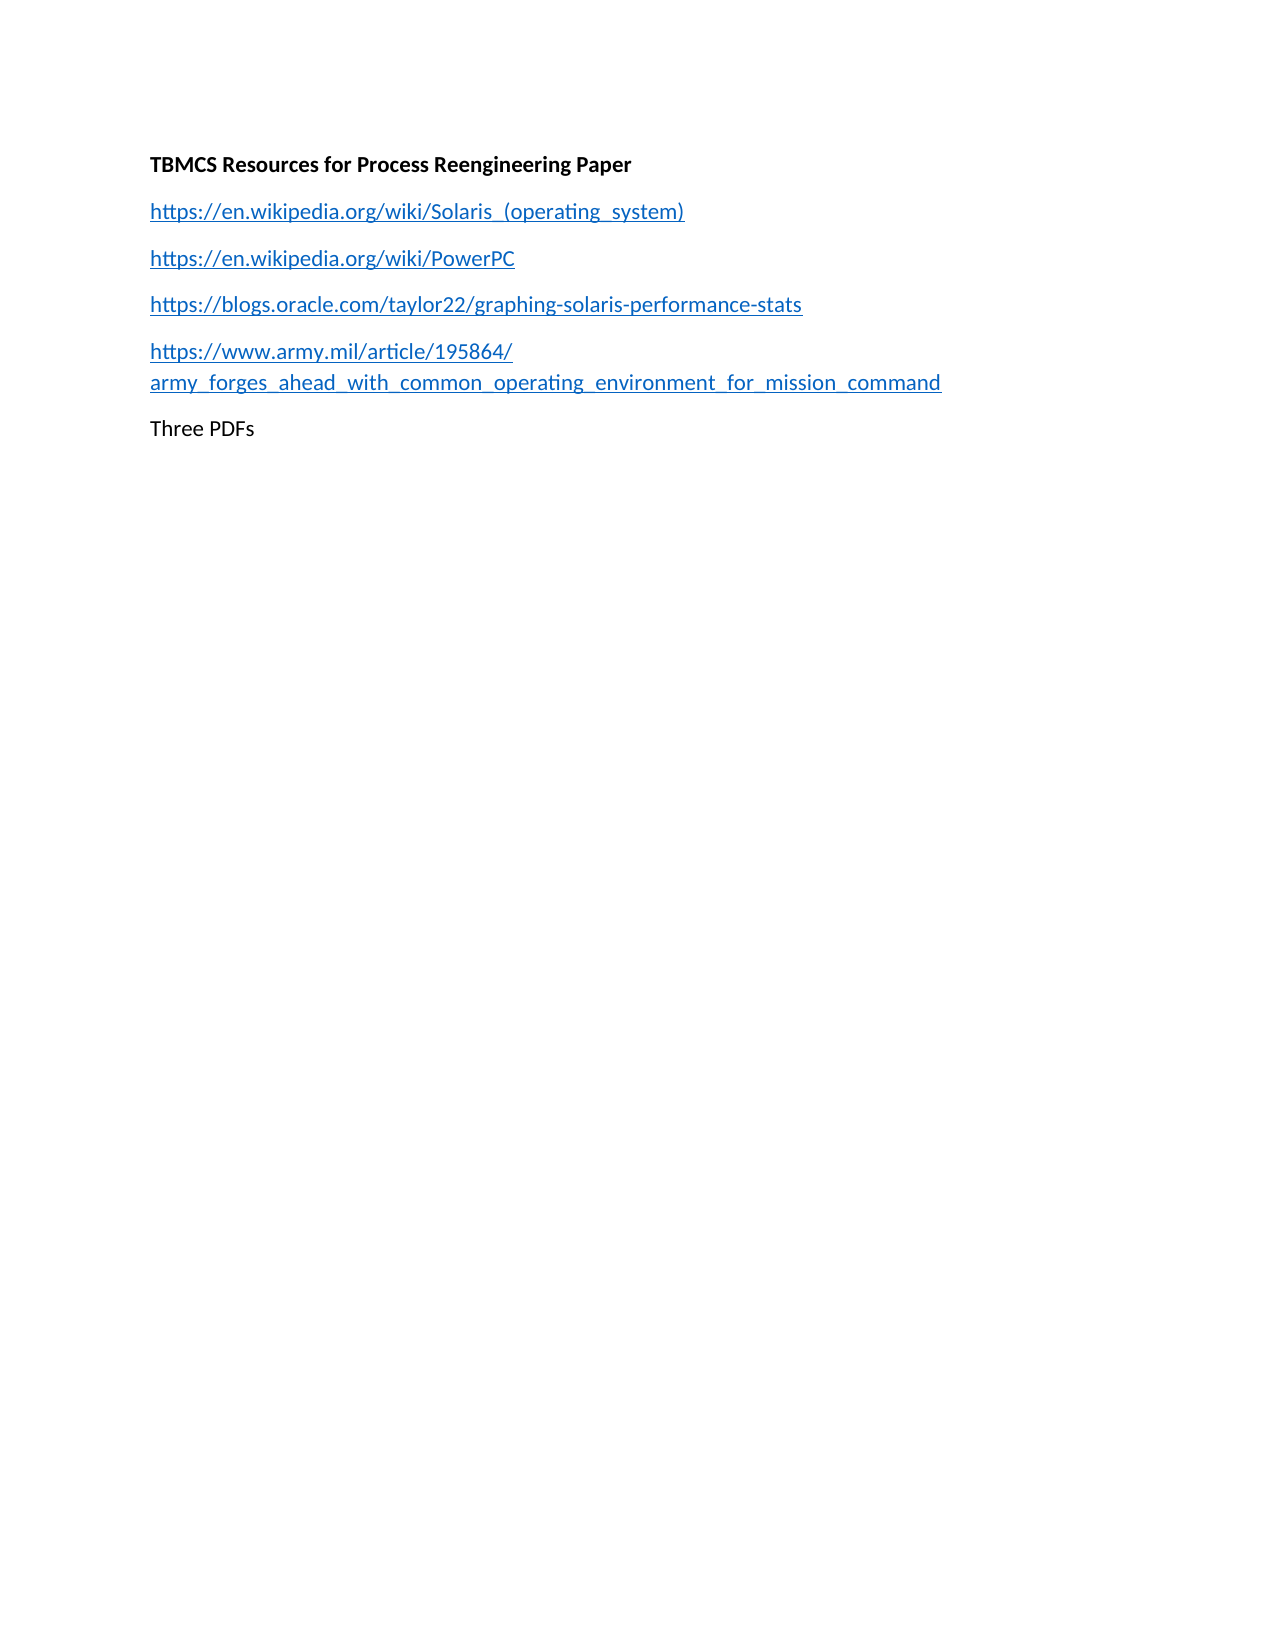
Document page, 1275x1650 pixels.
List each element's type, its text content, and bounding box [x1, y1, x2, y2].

text https://en.wikipedia.org/wiki/PowerPC [150, 244, 1125, 272]
text https://en.wikipedia.org/wiki/Solaris_(operating_system) [150, 197, 1125, 225]
text Three PDFs [150, 414, 1125, 443]
text TBMCS Resources for Process Reengineering Paper [150, 150, 1125, 178]
text https://www.army.mil/article/195864/army_forges_ahead_with_common_operating_environment_for_mission_command [150, 337, 1125, 396]
text https://blogs.oracle.com/taylor22/graphing-solaris-performance-stats [150, 291, 1125, 319]
